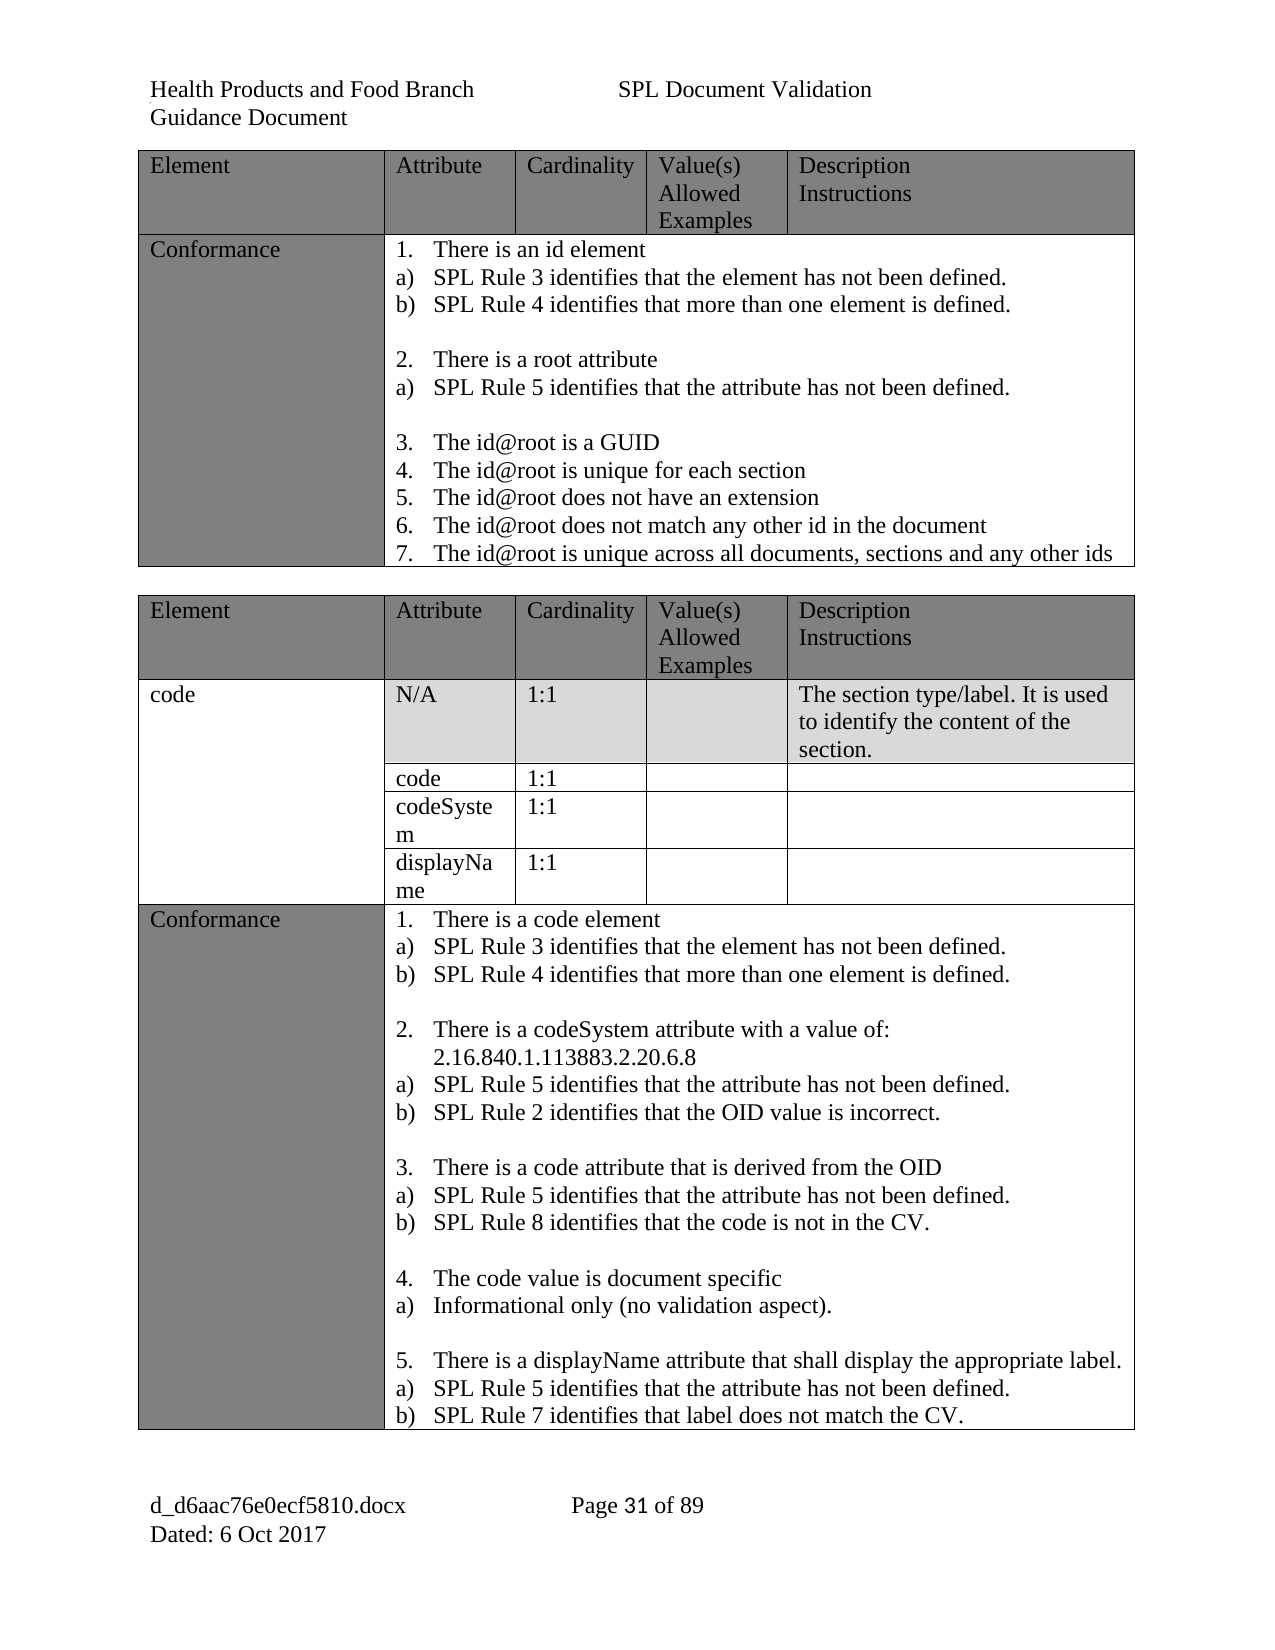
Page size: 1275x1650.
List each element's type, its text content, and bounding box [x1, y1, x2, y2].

table_cell 1:1 [516, 764, 646, 791]
table_header Attribute [385, 151, 515, 234]
table_header Cardinality [516, 151, 646, 234]
table_cell N/A [385, 680, 515, 762]
table_cell [647, 849, 787, 904]
table_cell codeSystem [385, 792, 515, 847]
table_cell [647, 680, 787, 762]
table_header Element [139, 596, 384, 679]
table_header Attribute [385, 596, 515, 679]
table_cell There is an id element SPL Rule 3 identifies that the element has not been defined. SPL Rule 4 identifies that more than one element is defined. There is a root attribute SPL Rule 5 identifies that the attribute has not been defined. The id@root is a GUID The id@root is unique for each section The id@root does not have an extension The id@root does not match any other id in the document The id@root is unique across all documents, sections and any other ids [385, 235, 1134, 566]
table_cell The section type/label. It is used to identify the content of the section. [788, 680, 1134, 762]
table_header Element [139, 151, 384, 234]
table_cell Conformance [139, 235, 384, 566]
table_header Value(s) Allowed Examples [647, 151, 787, 234]
table_cell There is a code element SPL Rule 3 identifies that the element has not been defined. SPL Rule 4 identifies that more than one element is defined. There is a codeSystem attribute with a value of: 2.16.840.1.113883.2.20.6.8 SPL Rule 5 identifies that the attribute has not been defined. SPL Rule 2 identifies that the OID value is incorrect. There is a code attribute that is derived from the OID SPL Rule 5 identifies that the attribute has not been defined. SPL Rule 8 identifies that the code is not in the CV. The code value is document specific Informational only (no validation aspect). There is a displayName attribute that shall display the appropriate label. SPL Rule 5 identifies that the attribute has not been defined. SPL Rule 7 identifies that label does not match the CV. [385, 905, 1134, 1429]
table_cell displayName [385, 849, 515, 904]
table_cell 1:1 [516, 680, 646, 762]
table_header Value(s) Allowed Examples [647, 596, 787, 679]
table_cell 1:1 [516, 849, 646, 904]
table_cell [788, 792, 1134, 847]
table_cell [647, 764, 787, 791]
table_cell [647, 792, 787, 847]
table_header Description Instructions [788, 151, 1134, 234]
table_cell code [139, 680, 384, 904]
table_cell Conformance [139, 905, 384, 1429]
table_header Cardinality [516, 596, 646, 679]
table_cell [788, 849, 1134, 904]
table_cell 1:1 [516, 792, 646, 847]
table_cell code [385, 764, 515, 791]
table_header Description Instructions [788, 596, 1134, 679]
table_cell [788, 764, 1134, 791]
